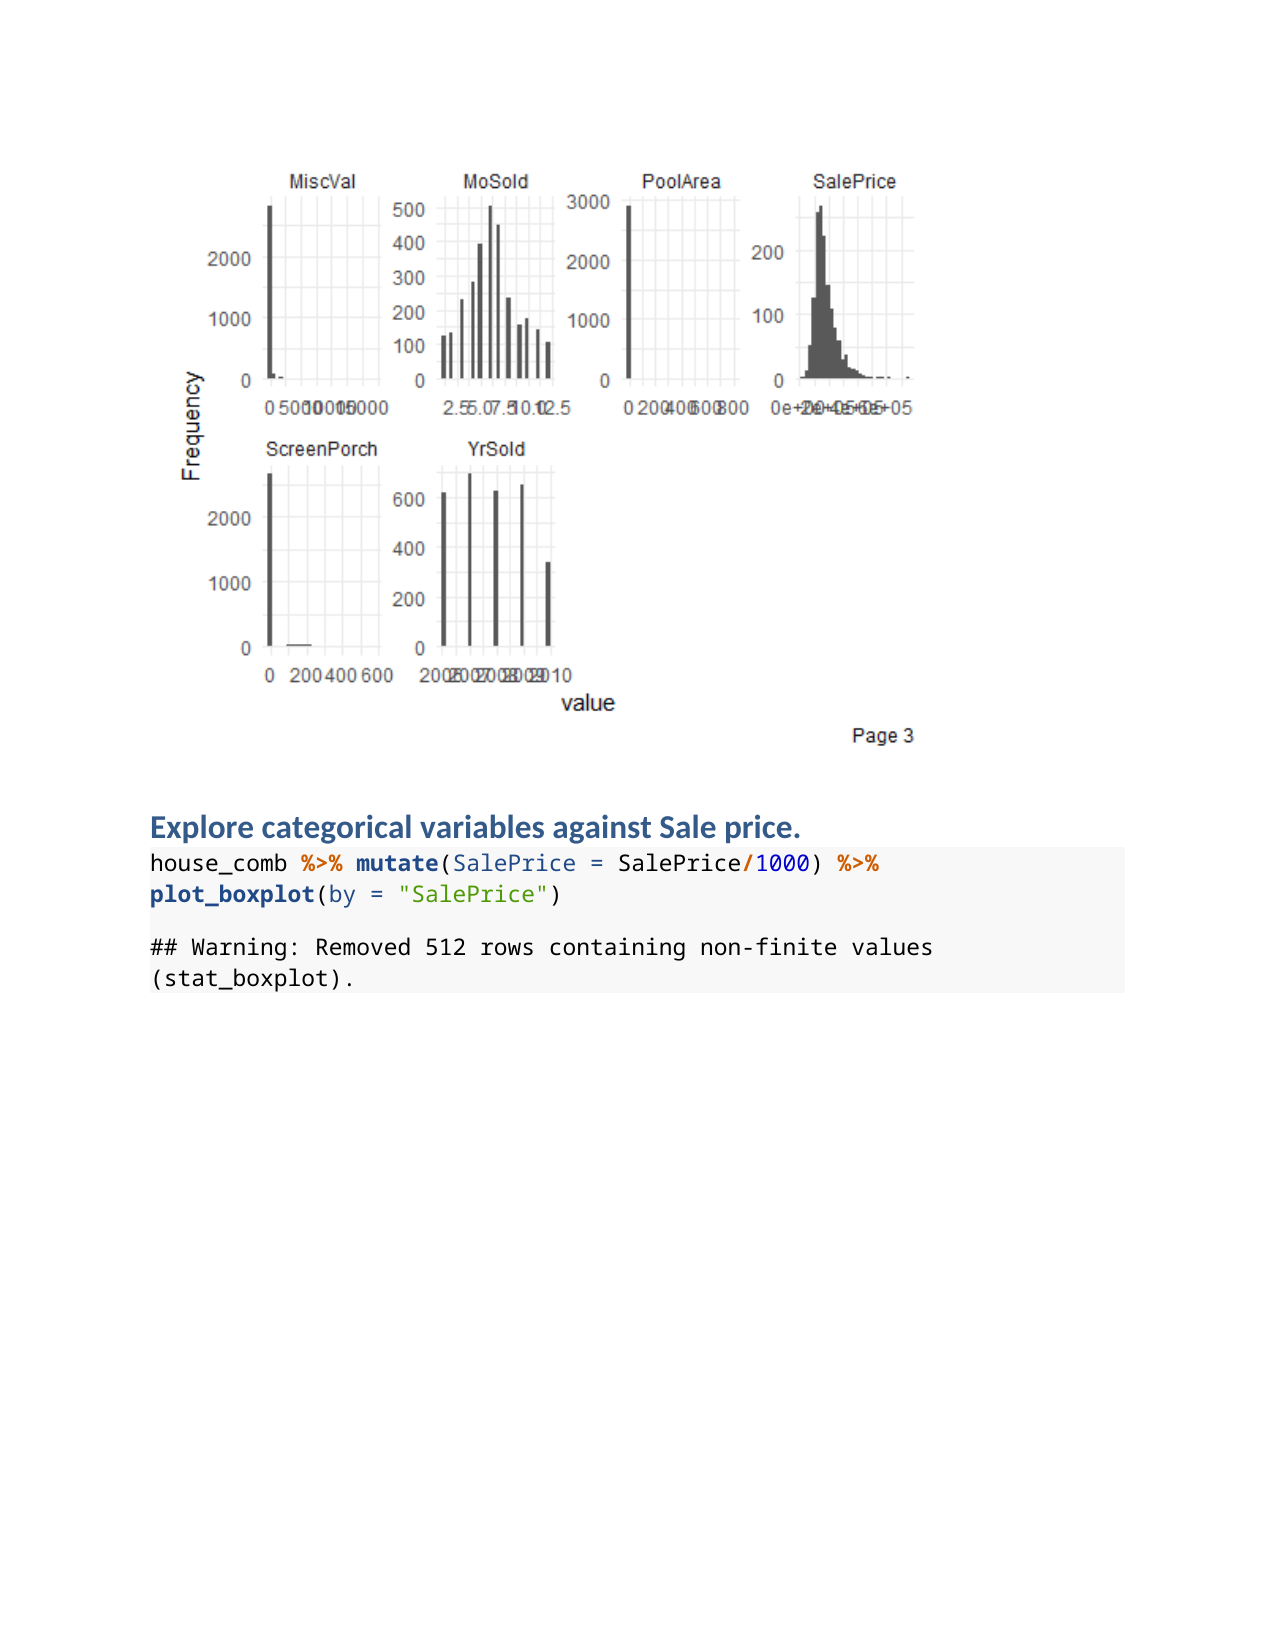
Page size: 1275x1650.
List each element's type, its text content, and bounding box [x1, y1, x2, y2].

text ## Warning: Removed 512 rows containing non-finite values (stat_boxplot). [150, 930, 1125, 993]
text house_comb %>% mutate(SalePrice = SalePrice/1000) %>% plot_boxplot(by = "SalePrice") [562, 847, 1125, 909]
picture [168, 150, 927, 757]
subtitle Explore categorical variables against Sale price. [150, 806, 1125, 847]
